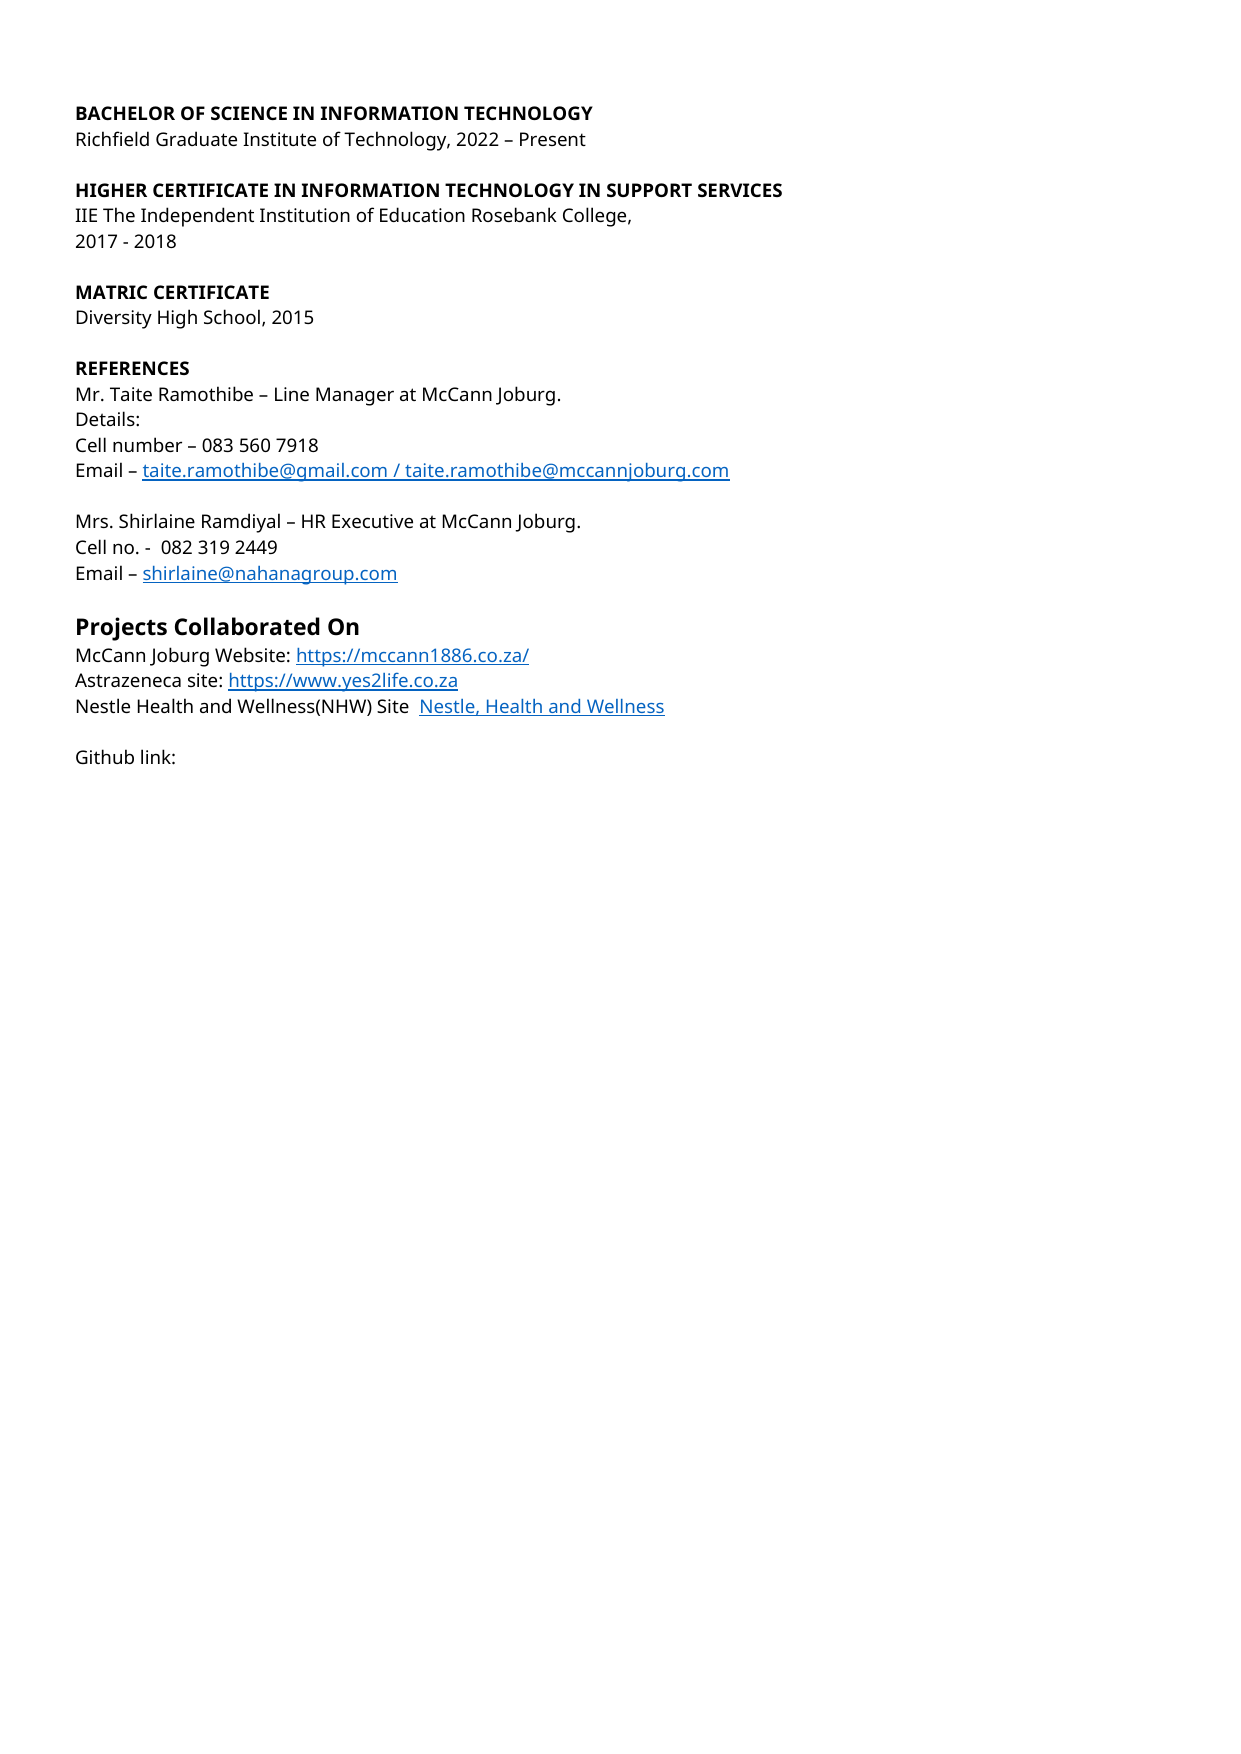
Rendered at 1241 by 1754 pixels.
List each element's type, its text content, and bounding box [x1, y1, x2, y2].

text Diversity High School, 2015 [75, 305, 1165, 330]
text Cell no. - 082 319 2449 [75, 534, 1165, 560]
text REFERENCES [75, 356, 1165, 381]
text Github link: [75, 744, 1165, 770]
text Astrazeneca site: https://www.yes2life.co.za [75, 668, 1165, 693]
text Projects Collaborated On [75, 611, 1165, 642]
text 2017 - 2018 [75, 228, 1165, 254]
text Email – shirlaine@nahanagroup.com [75, 560, 1165, 585]
text Email – taite.ramothibe@gmail.com / taite.ramothibe@mccannjoburg.com [75, 458, 1165, 483]
text Nestle Health and Wellness(NHW) Site Nestle, Health and Wellness [75, 693, 1165, 719]
text McCann Joburg Website: https://mccann1886.co.za/ [75, 642, 1165, 668]
text Mrs. Shirlaine Ramdiyal – HR Executive at McCann Joburg. [75, 509, 1165, 534]
text HIGHER CERTIFICATE IN INFORMATION TECHNOLOGY IN SUPPORT SERVICES [75, 177, 1165, 203]
text IIE The Independent Institution of Education Rosebank College, [75, 203, 1165, 228]
text BACHELOR OF SCIENCE IN INFORMATION TECHNOLOGY [75, 101, 1165, 126]
text Mr. Taite Ramothibe – Line Manager at McCann Joburg. [75, 381, 1165, 407]
text Richfield Graduate Institute of Technology, 2022 – Present [75, 126, 1165, 152]
text Cell number – 083 560 7918 [75, 432, 1165, 458]
text MATRIC CERTIFICATE [75, 279, 1165, 305]
text Details: [75, 407, 1165, 432]
